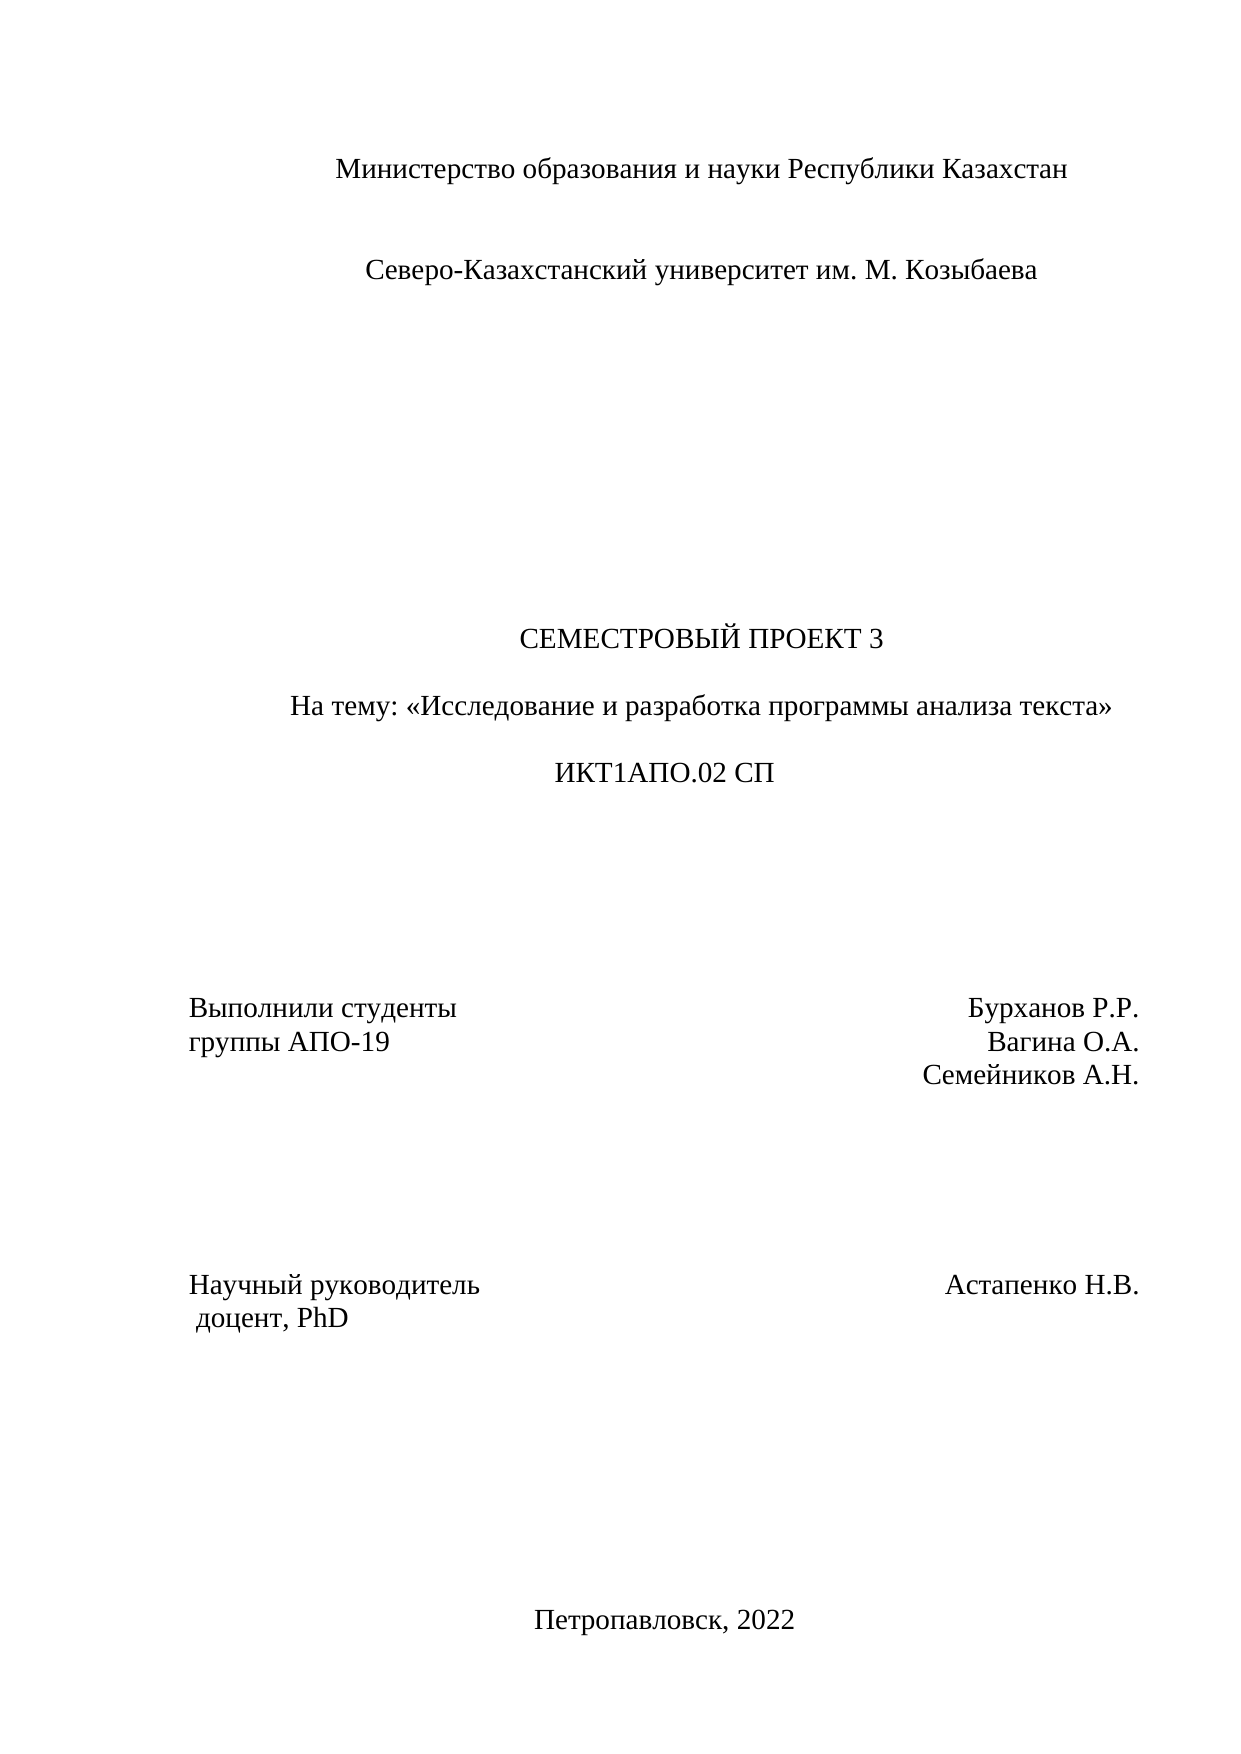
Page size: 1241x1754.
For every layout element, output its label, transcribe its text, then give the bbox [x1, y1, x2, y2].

table_header Выполнили студенты группы АПО-19 [177, 990, 664, 1267]
table_cell Научный руководитель доцент, PhD [177, 1267, 664, 1334]
table_cell Астапенко Н.В. [664, 1267, 1151, 1334]
text СЕМЕСТРОВЫЙ ПРОЕКТ 3 [177, 621, 1152, 655]
text Северо-Казахстанский университет им. М. Козыбаева [177, 252, 1152, 286]
table_header Бурханов Р.Р. Вагина О.А. Семейников А.Н. [664, 990, 1151, 1267]
text ИКТ1АПО.02 СП [177, 755, 1152, 789]
text Министерство образования и науки Республики Казахстан [177, 152, 1152, 185]
text На тему: «Исследование и разработка программы анализа текста» [177, 688, 1152, 722]
text Петропавловск, 2022 [177, 1602, 1152, 1636]
